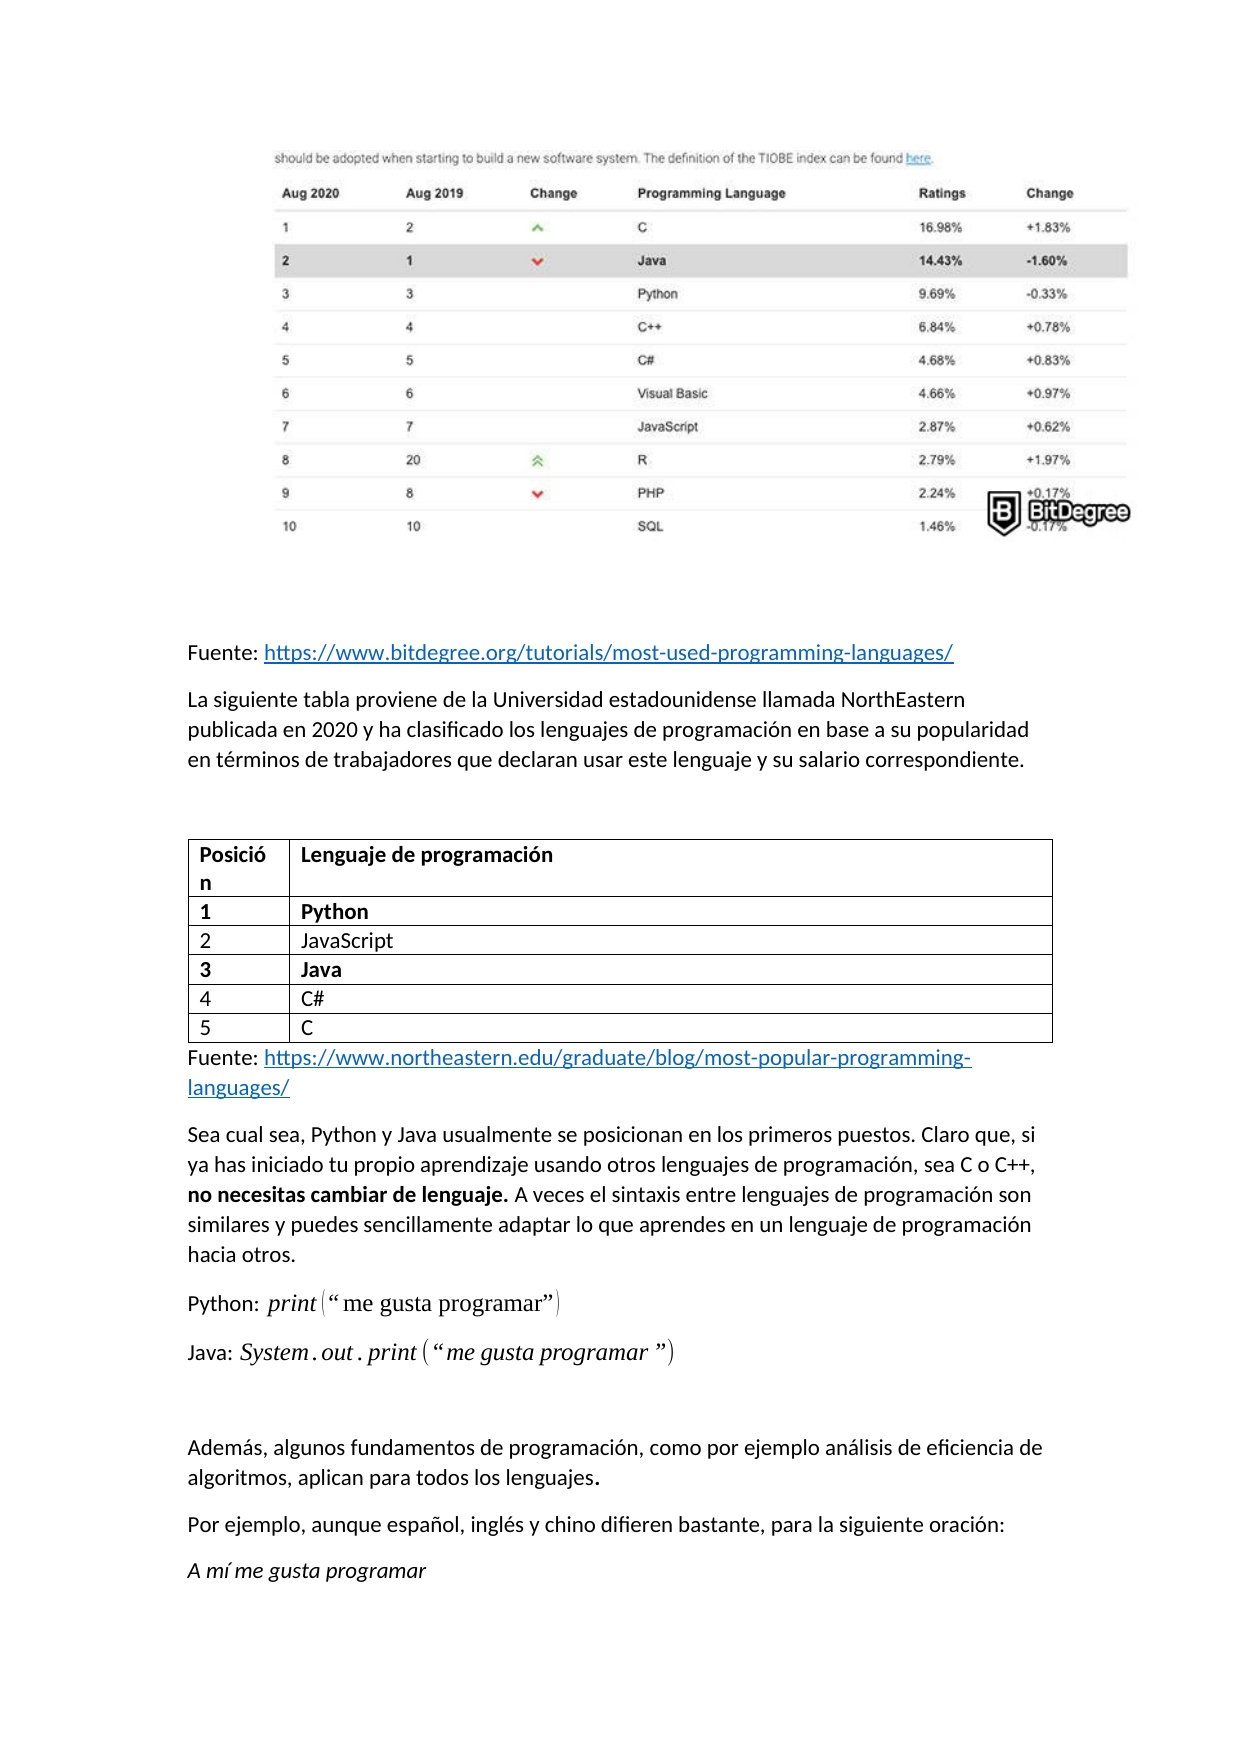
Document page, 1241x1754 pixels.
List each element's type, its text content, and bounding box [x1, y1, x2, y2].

text Java: [187, 1337, 1053, 1367]
text Sea cual sea, Python y Java usualmente se posicionan en los primeros puestos. Claro que, si ya has iniciado tu propio aprendizaje usando otros lenguajes de programación, sea C o C++, no necesitas cambiar de lenguaje. A veces el sintaxis entre lenguajes de programación son similares y puedes sencillamente adaptar lo que aprendes en un lenguaje de programación hacia otros. [187, 1120, 1053, 1268]
table_header Posición [189, 840, 289, 896]
table_cell C [290, 1014, 1052, 1042]
table_cell 2 [189, 926, 289, 954]
text La siguiente tabla proviene de la Universidad estadounidense llamada NorthEastern publicada en 2020 y ha clasificado los lenguajes de programación en base a su popularidad en términos de trabajadores que declaran usar este lenguaje y su salario correspondiente. [187, 685, 1053, 773]
text Fuente: https://www.northeastern.edu/graduate/blog/most-popular-programming-languages/ [187, 1043, 1053, 1101]
table_cell 1 [189, 897, 289, 925]
text Python: [187, 1287, 1053, 1318]
text Además, algunos fundamentos de programación, como por ejemplo análisis de eficiencia de algoritmos, aplican para todos los lenguajes. [187, 1433, 1053, 1491]
table_cell Python [290, 897, 1052, 925]
table_cell Java [290, 955, 1052, 983]
text Fuente: https://www.bitdegree.org/tutorials/most-used-programming-languages/ [187, 638, 1053, 666]
text A mí me gusta programar [187, 1557, 1053, 1584]
table_header Lenguaje de programación [290, 840, 1052, 896]
table_cell 4 [189, 985, 289, 1012]
picture [262, 150, 1137, 543]
table_cell 5 [189, 1014, 289, 1042]
table_cell 3 [189, 955, 289, 983]
text Por ejemplo, aunque español, inglés y chino difieren bastante, para la siguiente oración: [187, 1510, 1053, 1538]
table_cell C# [290, 985, 1052, 1012]
table_cell JavaScript [290, 926, 1052, 954]
